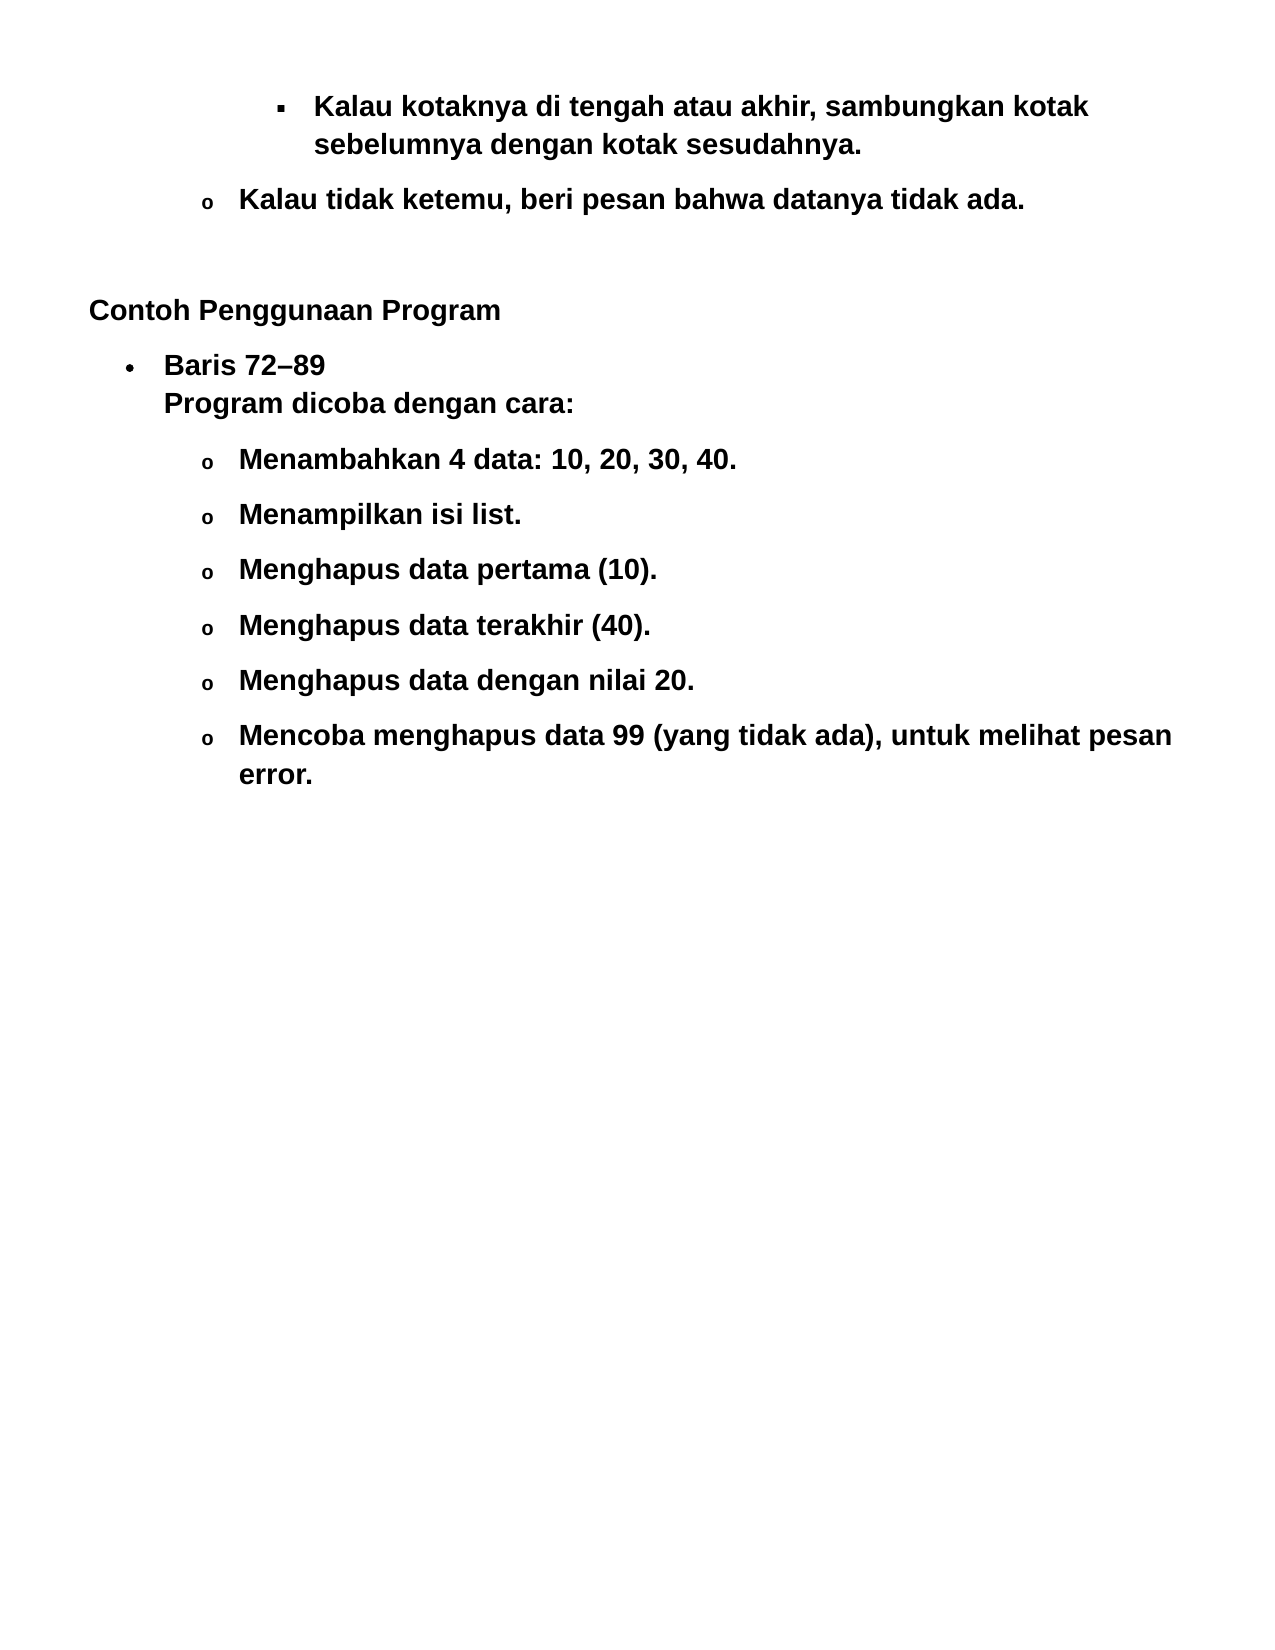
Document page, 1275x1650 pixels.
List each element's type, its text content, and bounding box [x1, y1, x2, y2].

list Menghapus data terakhir (40). [201, 608, 1186, 641]
list Mencoba menghapus data 99 (yang tidak ada), untuk melihat pesan error. [201, 718, 1186, 791]
list Baris 72–89 Program dicoba dengan cara: [126, 348, 1186, 420]
list Menampilkan isi list. [201, 497, 1186, 531]
list Menghapus data dengan nilai 20. [201, 663, 1186, 697]
list Menghapus data pertama (10). [201, 552, 1186, 586]
list Menambahkan 4 data: 10, 20, 30, 40. [201, 442, 1186, 475]
list Kalau kotaknya di tengah atau akhir, sambungkan kotak sebelumnya dengan kotak sesudahnya. [276, 88, 1186, 161]
list Kalau tidak ketemu, beri pesan bahwa datanya tidak ada. [201, 182, 1186, 216]
text Contoh Penggunaan Program [88, 293, 1186, 326]
